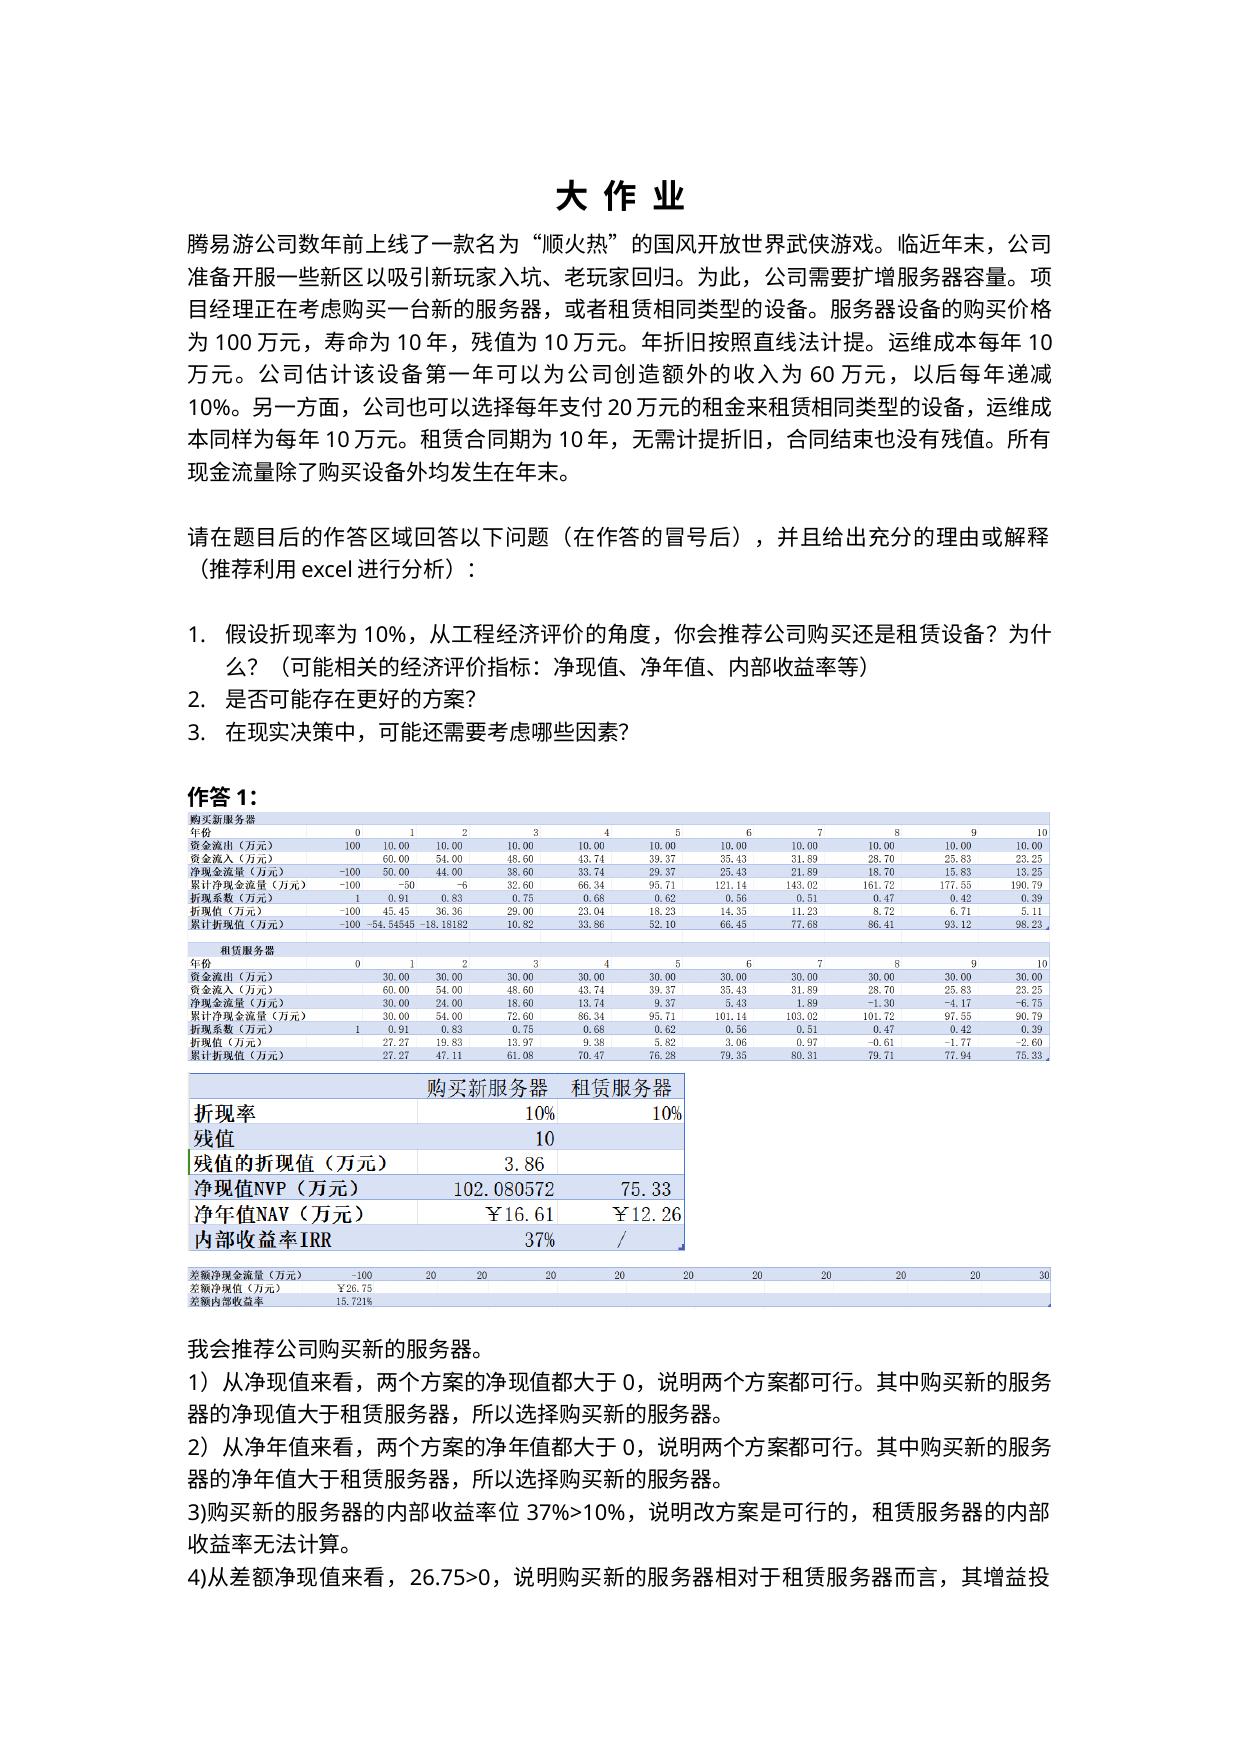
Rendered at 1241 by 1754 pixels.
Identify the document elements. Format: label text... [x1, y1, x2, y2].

list 在现实决策中，可能还需要考虑哪些因素？ [187, 714, 1053, 747]
list 2）从净年值来看，两个方案的净年值都大于0，说明两个方案都可行。其中购买新的服务器的净年值大于租赁服务器，所以选择购买新的服务器。 [187, 1429, 1053, 1494]
text 作答1： [187, 779, 1053, 812]
list 3)购买新的服务器的内部收益率位37%>10%，说明改方案是可行的，租赁服务器的内部收益率无法计算。 [187, 1494, 1053, 1559]
text 大 作 业 [187, 162, 1053, 227]
list 我会推荐公司购买新的服务器。 [187, 1332, 1053, 1364]
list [187, 1559, 1053, 1592]
text 请在题目后的作答区域回答以下问题（在作答的冒号后），并且给出充分的理由或解释（推荐利用excel进行分析）： [187, 519, 1053, 584]
picture [187, 1072, 686, 1251]
list 1）从净现值来看，两个方案的净现值都大于0，说明两个方案都可行。其中购买新的服务器的净现值大于租赁服务器，所以选择购买新的服务器。 [187, 1364, 1053, 1429]
picture [187, 812, 1052, 1061]
list 假设折现率为10%，从工程经济评价的角度，你会推荐公司购买还是租赁设备？为什么？（可能相关的经济评价指标：净现值、净年值、内部收益率等） [187, 617, 1053, 682]
picture [187, 1267, 1052, 1309]
list 是否可能存在更好的方案？ [187, 682, 1053, 714]
text 腾易游公司数年前上线了一款名为“顺火热”的国风开放世界武侠游戏。临近年末，公司准备开服一些新区以吸引新玩家入坑、老玩家回归。为此，公司需要扩增服务器容量。项目经理正在考虑购买一台新的服务器，或者租赁相同类型的设备。服务器设备的购买价格为100万元，寿命为10年，残值为10万元。年折旧按照直线法计提。运维成本每年10万元。公司估计该设备第一年可以为公司创造额外的收入为60万元，以后每年递减10%。另一方面，公司也可以选择每年支付20万元的租金来租赁相同类型的设备，运维成本同样为每年10万元。租赁合同期为10年，无需计提折旧，合同结束也没有残值。所有现金流量除了购买设备外均发生在年末。 [187, 227, 1053, 487]
